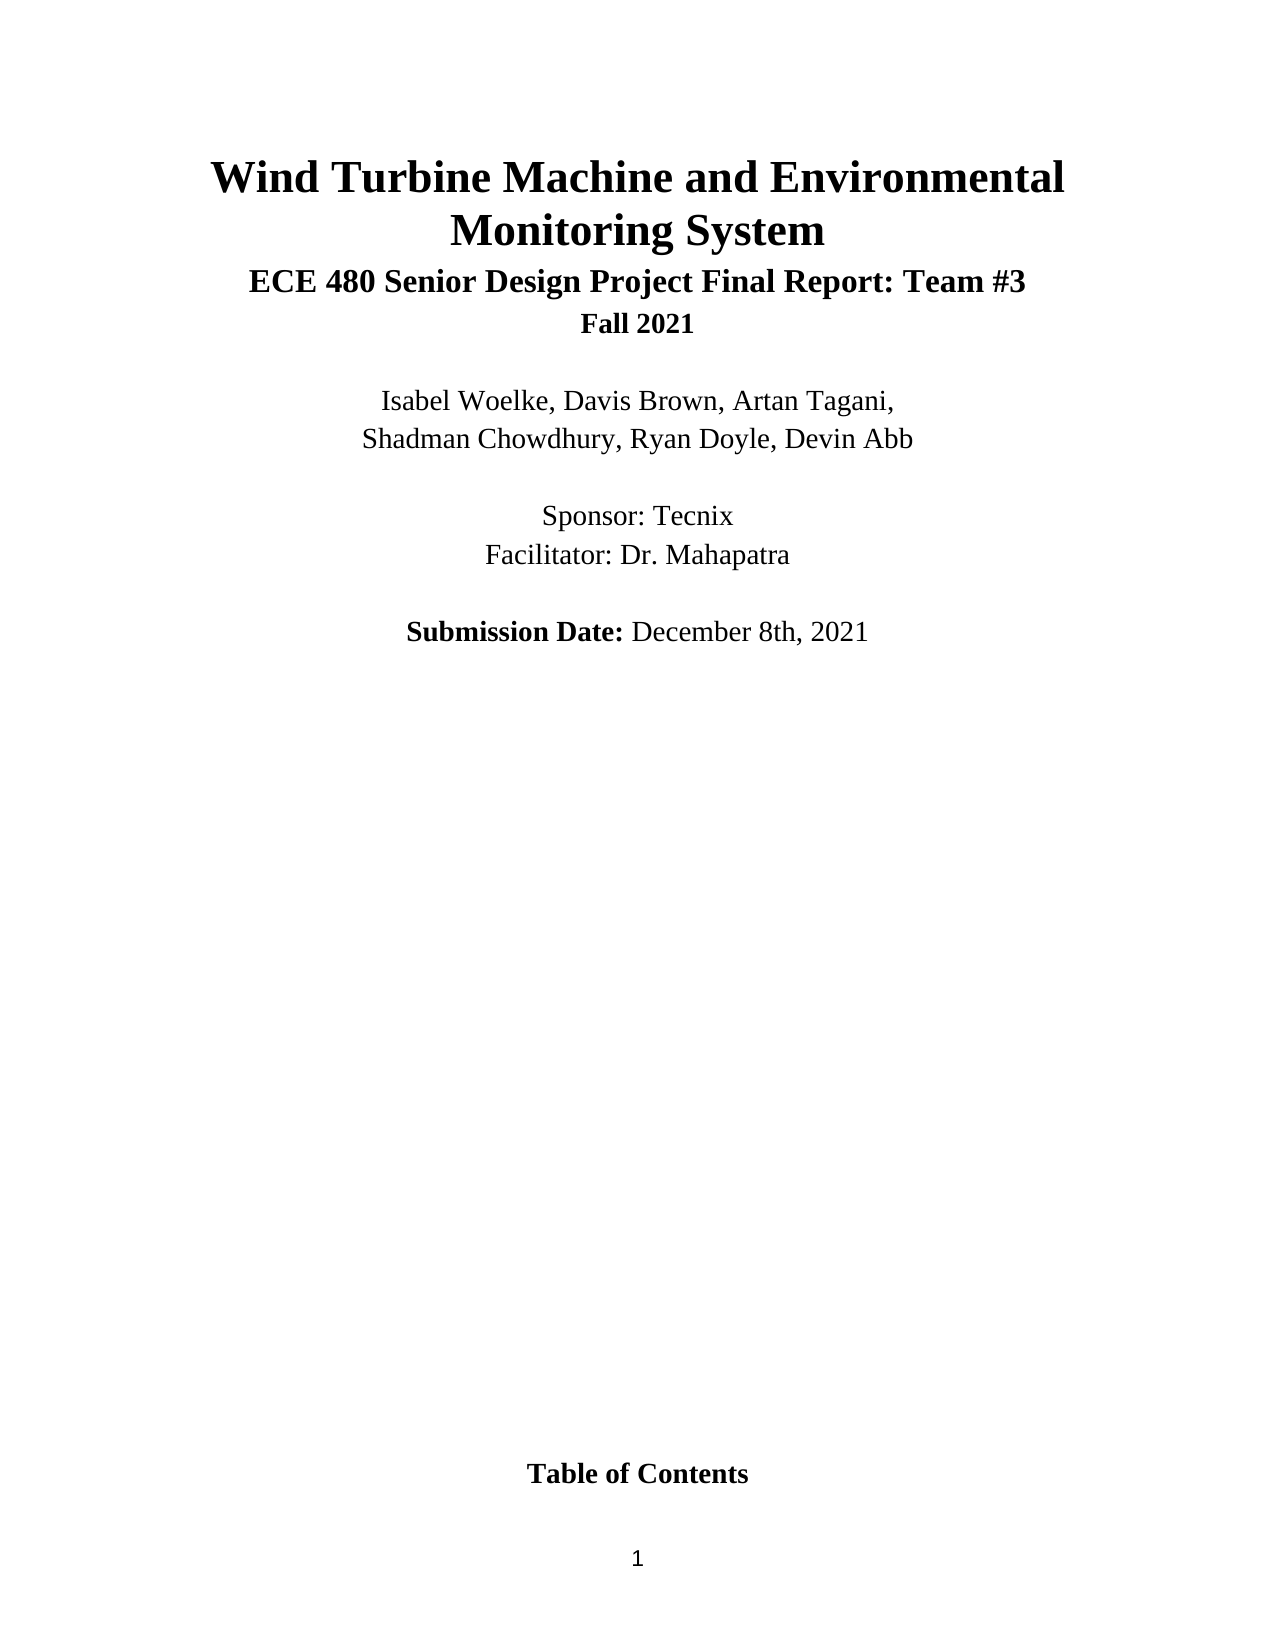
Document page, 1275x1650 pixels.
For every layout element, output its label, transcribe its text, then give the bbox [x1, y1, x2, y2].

text Facilitator: Dr. Mahapatra [150, 537, 1125, 571]
text Fall 2021 [150, 306, 1125, 339]
text Sponsor: Tecnix [150, 498, 1125, 532]
text Shadman Chowdhury, Ryan Doyle, Devin Abb [150, 421, 1125, 455]
text ECE 480 Senior Design Project Final Report: Team #3 [150, 262, 1125, 300]
title Wind Turbine Machine and Environmental Monitoring System [150, 150, 1125, 255]
text Table of Contents [150, 1456, 1125, 1489]
text Isabel Woelke, Davis Brown, Artan Tagani, [150, 383, 1125, 416]
text Submission Date: December 8th, 2021 [150, 614, 1125, 648]
